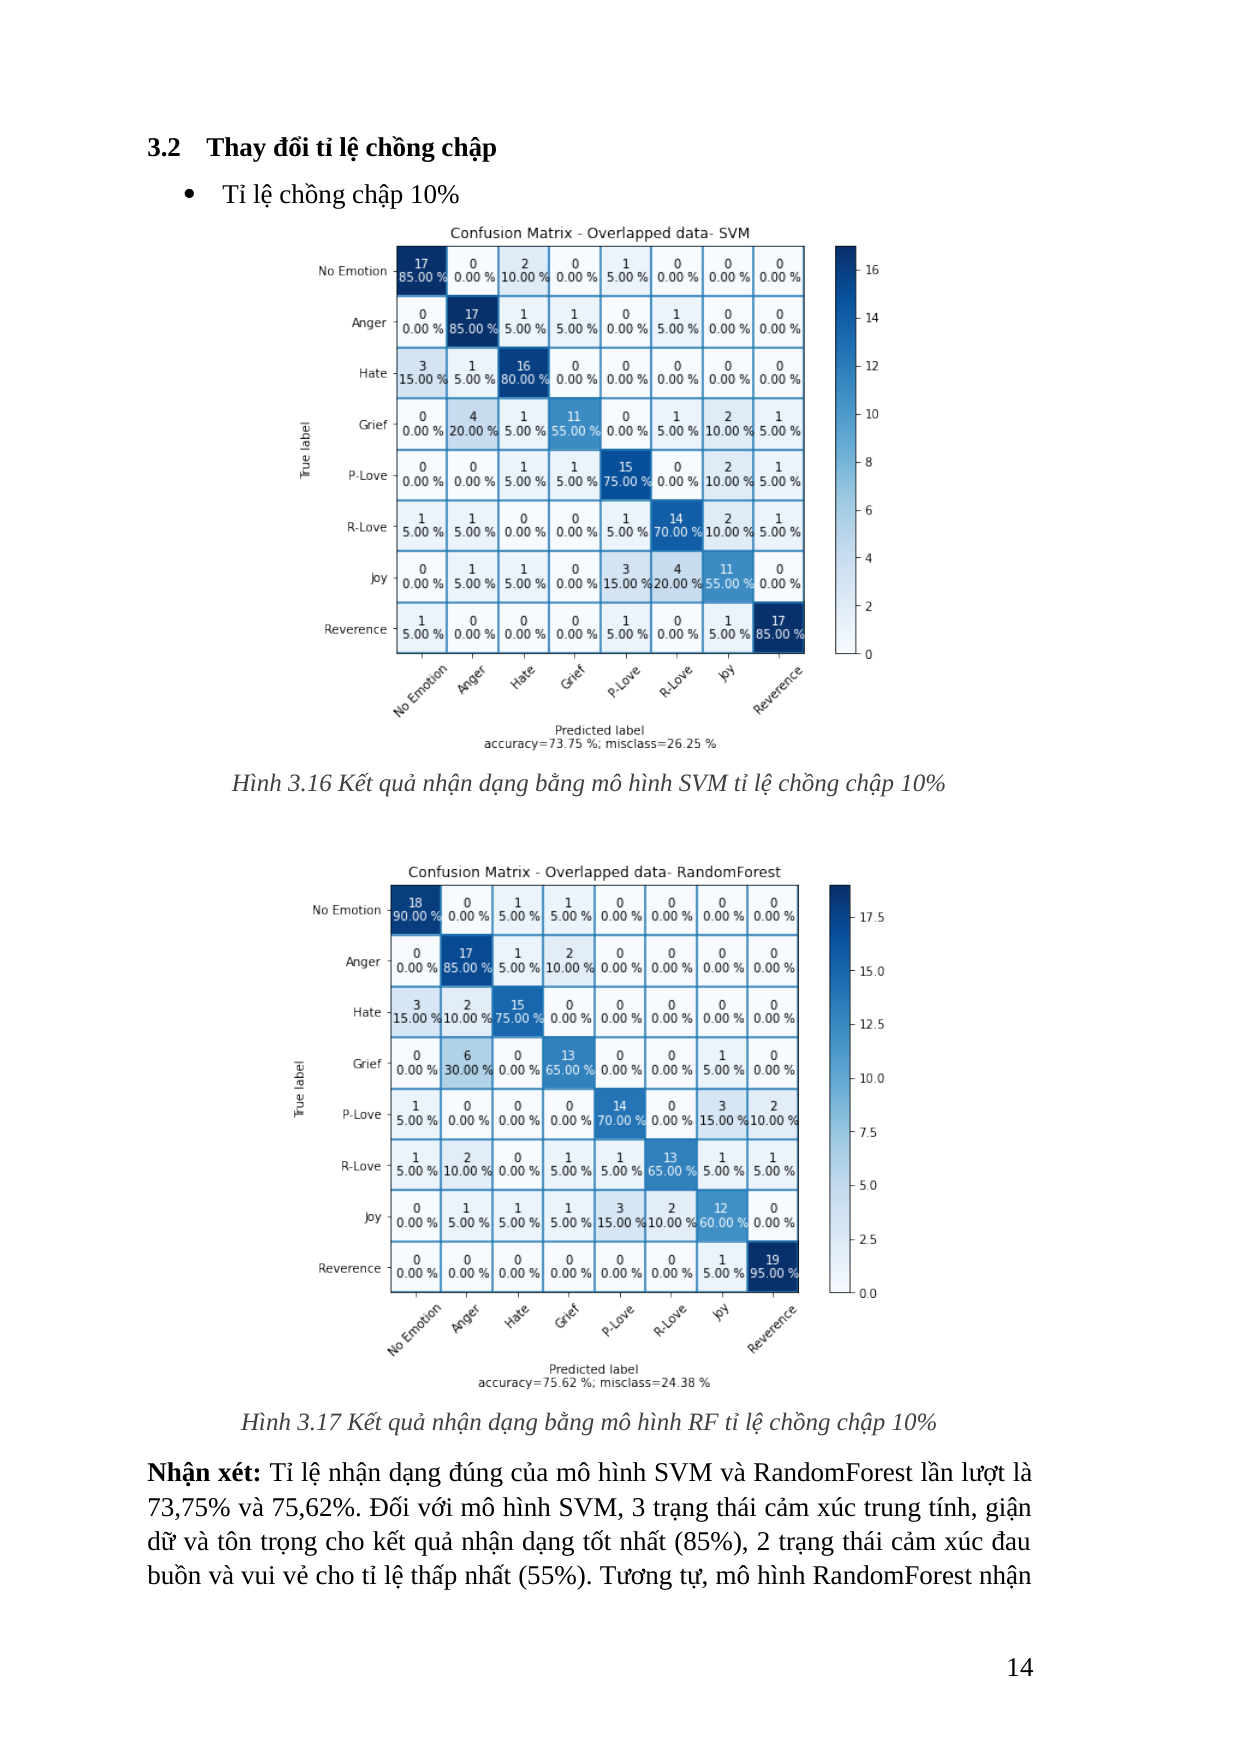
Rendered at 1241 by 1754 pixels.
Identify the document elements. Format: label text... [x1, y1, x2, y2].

picture [287, 857, 893, 1398]
picture [293, 218, 888, 759]
list Tỉ lệ chồng chập 10% [184, 178, 1033, 209]
subtitle Thay đổi tỉ lệ chồng chập [147, 131, 1033, 162]
